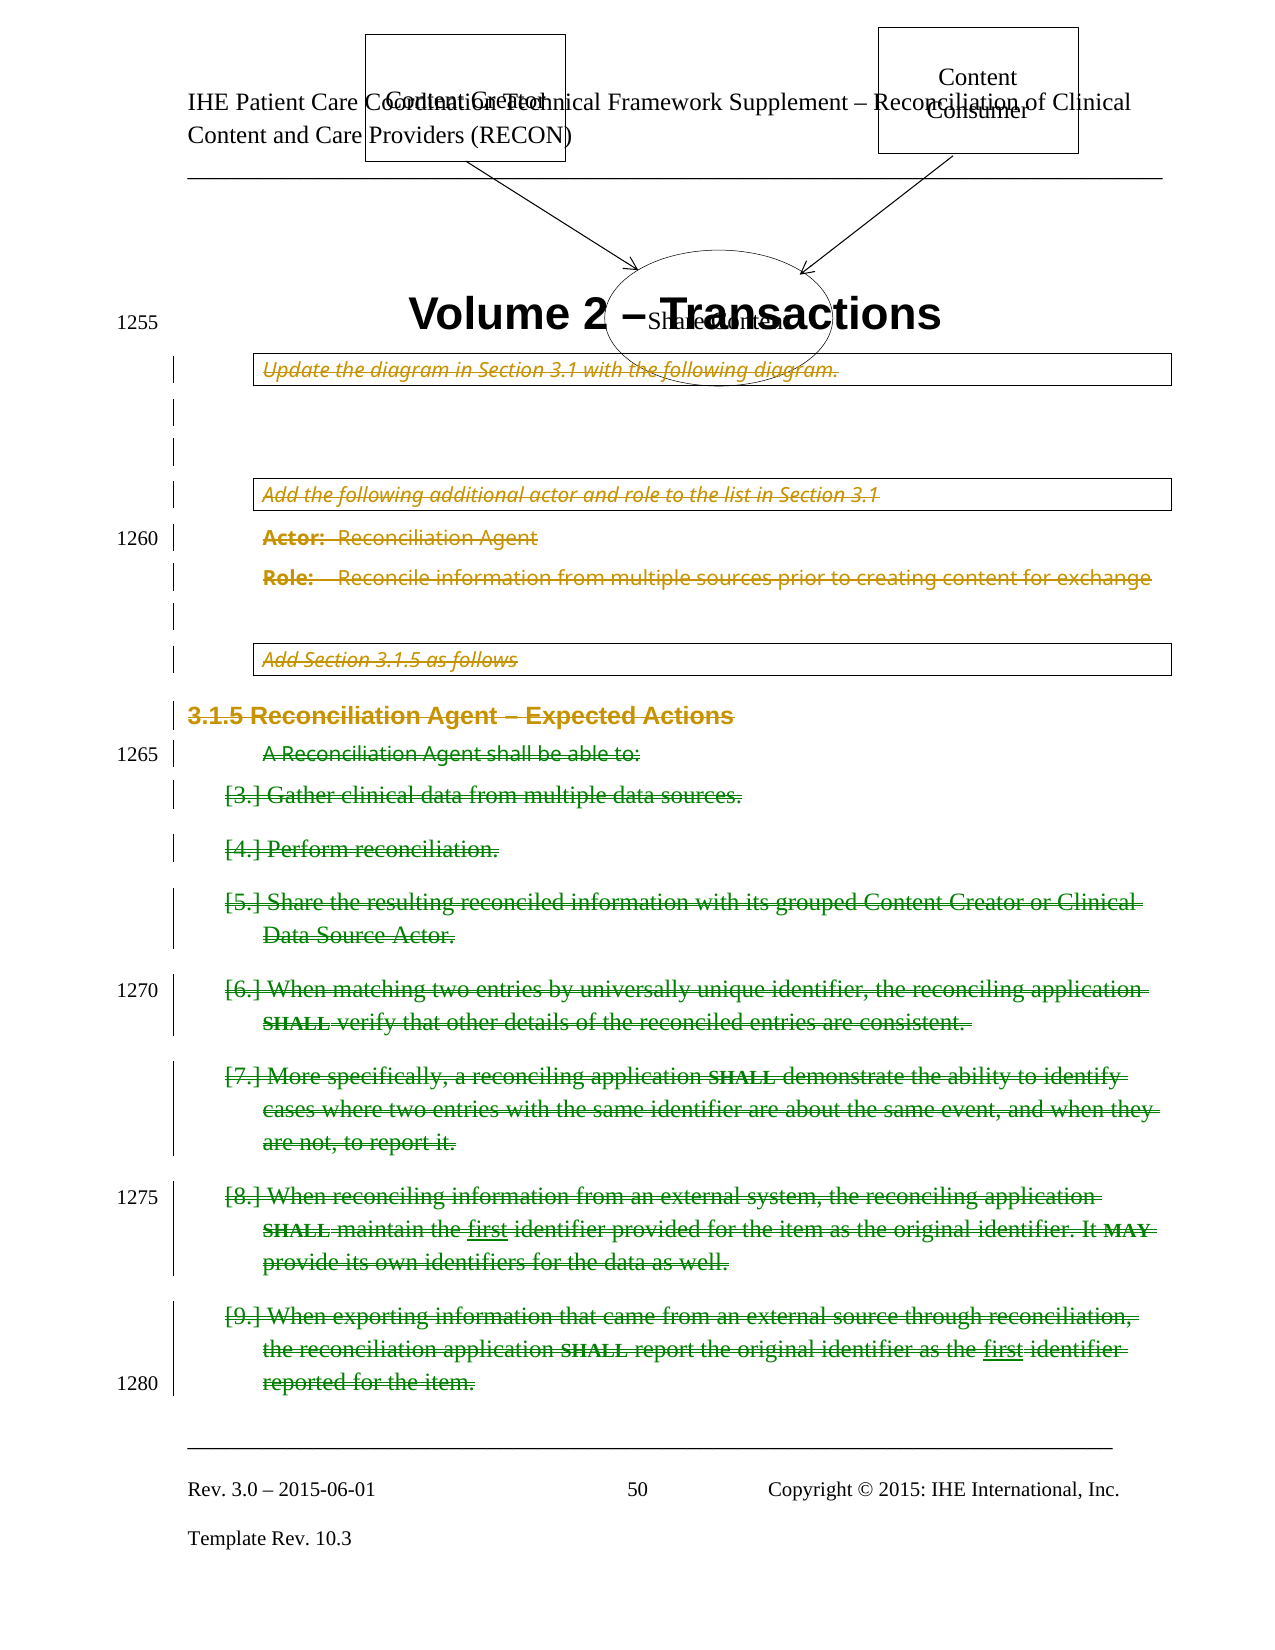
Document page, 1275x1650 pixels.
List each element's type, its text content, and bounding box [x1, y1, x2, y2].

title Volume 2 – Transactions [187, 286, 1162, 339]
